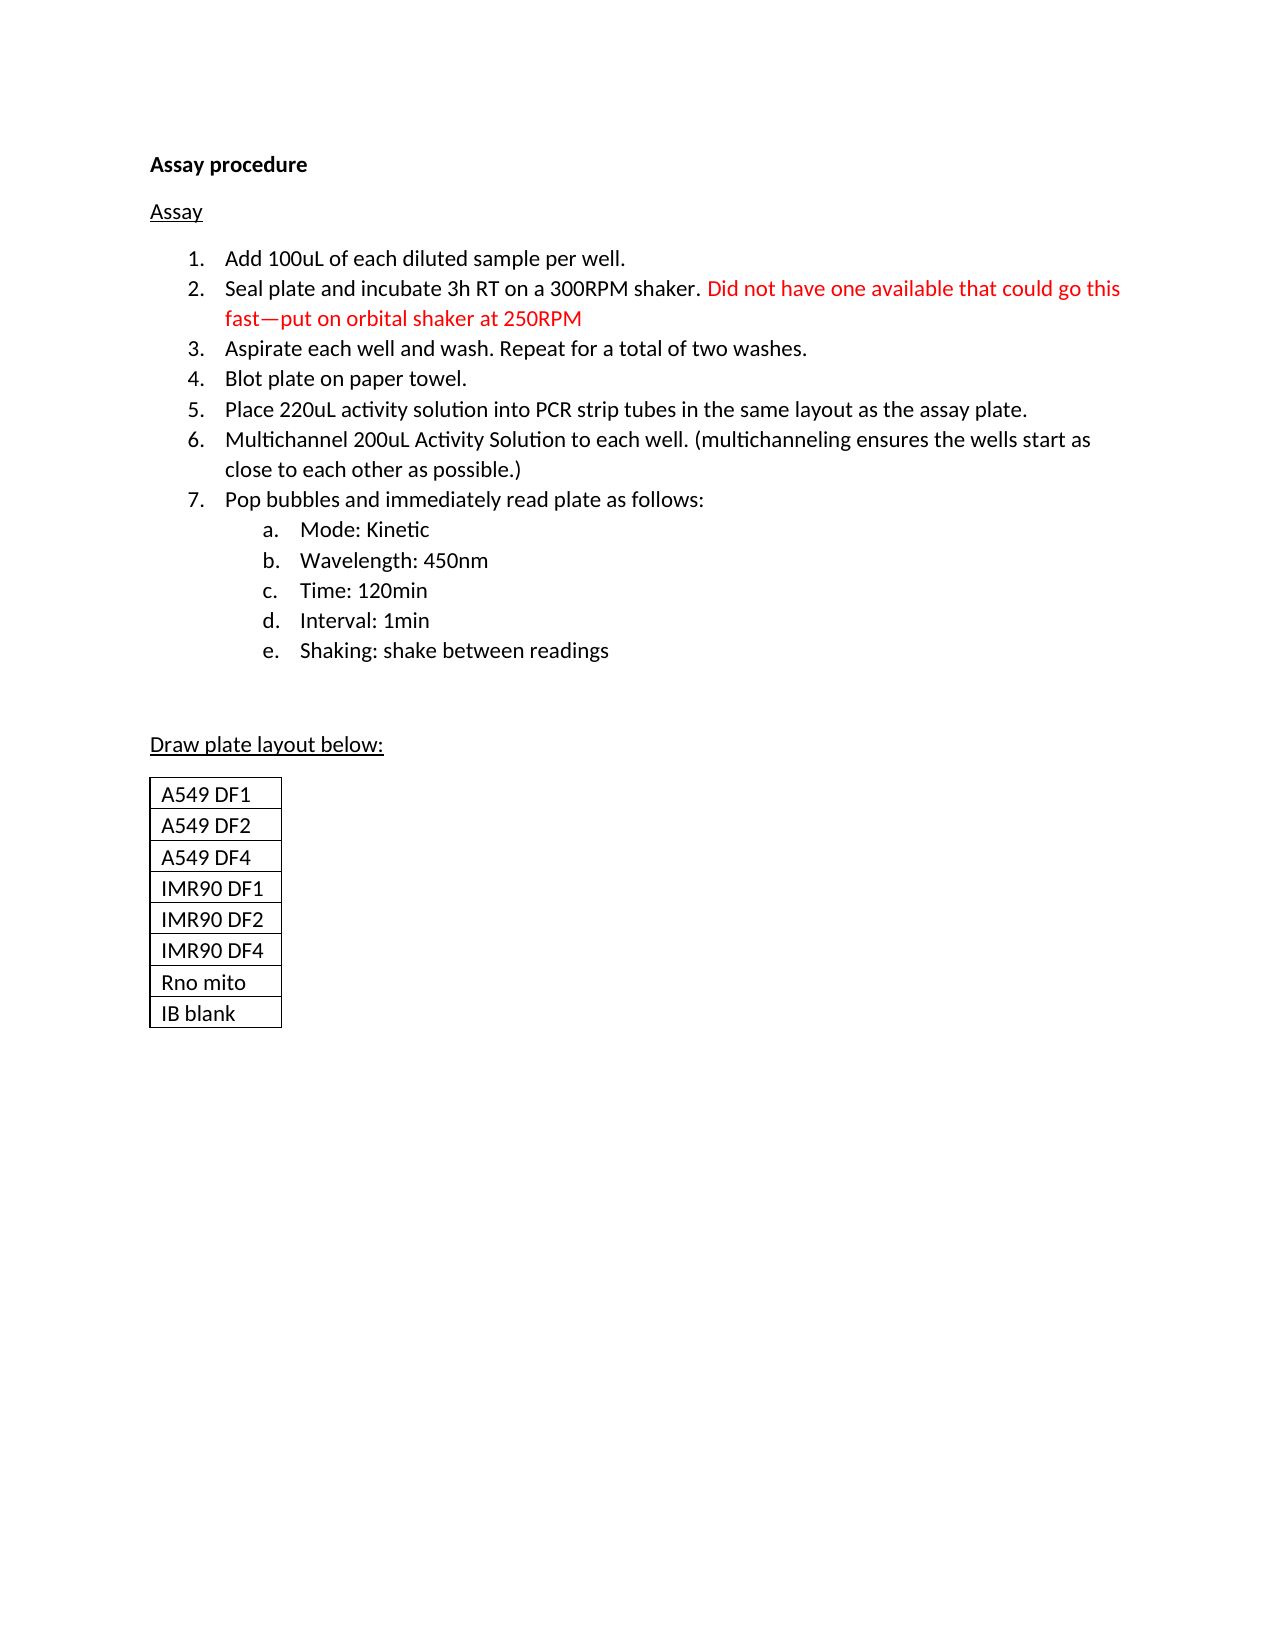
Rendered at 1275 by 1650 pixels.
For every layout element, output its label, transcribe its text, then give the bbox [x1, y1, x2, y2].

list Aspirate each well and wash. Repeat for a total of two washes. [187, 334, 1125, 362]
table_cell Rno mito [151, 966, 281, 996]
table_cell IB blank [151, 997, 281, 1027]
list Shaking: shake between readings [262, 636, 1125, 664]
list Mode: Kinetic [262, 516, 1125, 544]
list Interval: 1min [262, 606, 1125, 634]
list Time: 120min [262, 576, 1125, 604]
list Add 100uL of each diluted sample per well. [187, 244, 1125, 272]
list Seal plate and incubate 3h RT on a 300RPM shaker. Did not have one available that could go this fast—put on orbital shaker at 250RPM [187, 274, 1125, 332]
table_cell IMR90 DF1 [151, 872, 281, 902]
list Place 220uL activity solution into PCR strip tubes in the same layout as the assay plate. [187, 395, 1125, 423]
list Blot plate on paper towel. [187, 364, 1125, 393]
text Draw plate layout below: [150, 730, 1125, 758]
table_cell A549 DF2 [151, 809, 281, 839]
list Multichannel 200uL Activity Solution to each well. (multichanneling ensures the wells start as close to each other as possible.) [187, 425, 1125, 483]
text Assay [150, 197, 1125, 225]
table_cell IMR90 DF4 [151, 934, 281, 964]
table_cell A549 DF4 [151, 841, 281, 871]
table_header A549 DF1 [151, 778, 281, 808]
text Assay procedure [150, 150, 1125, 178]
table_cell IMR90 DF2 [151, 903, 281, 933]
list Wavelength: 450nm [262, 546, 1125, 574]
list Pop bubbles and immediately read plate as follows: [187, 485, 1125, 513]
